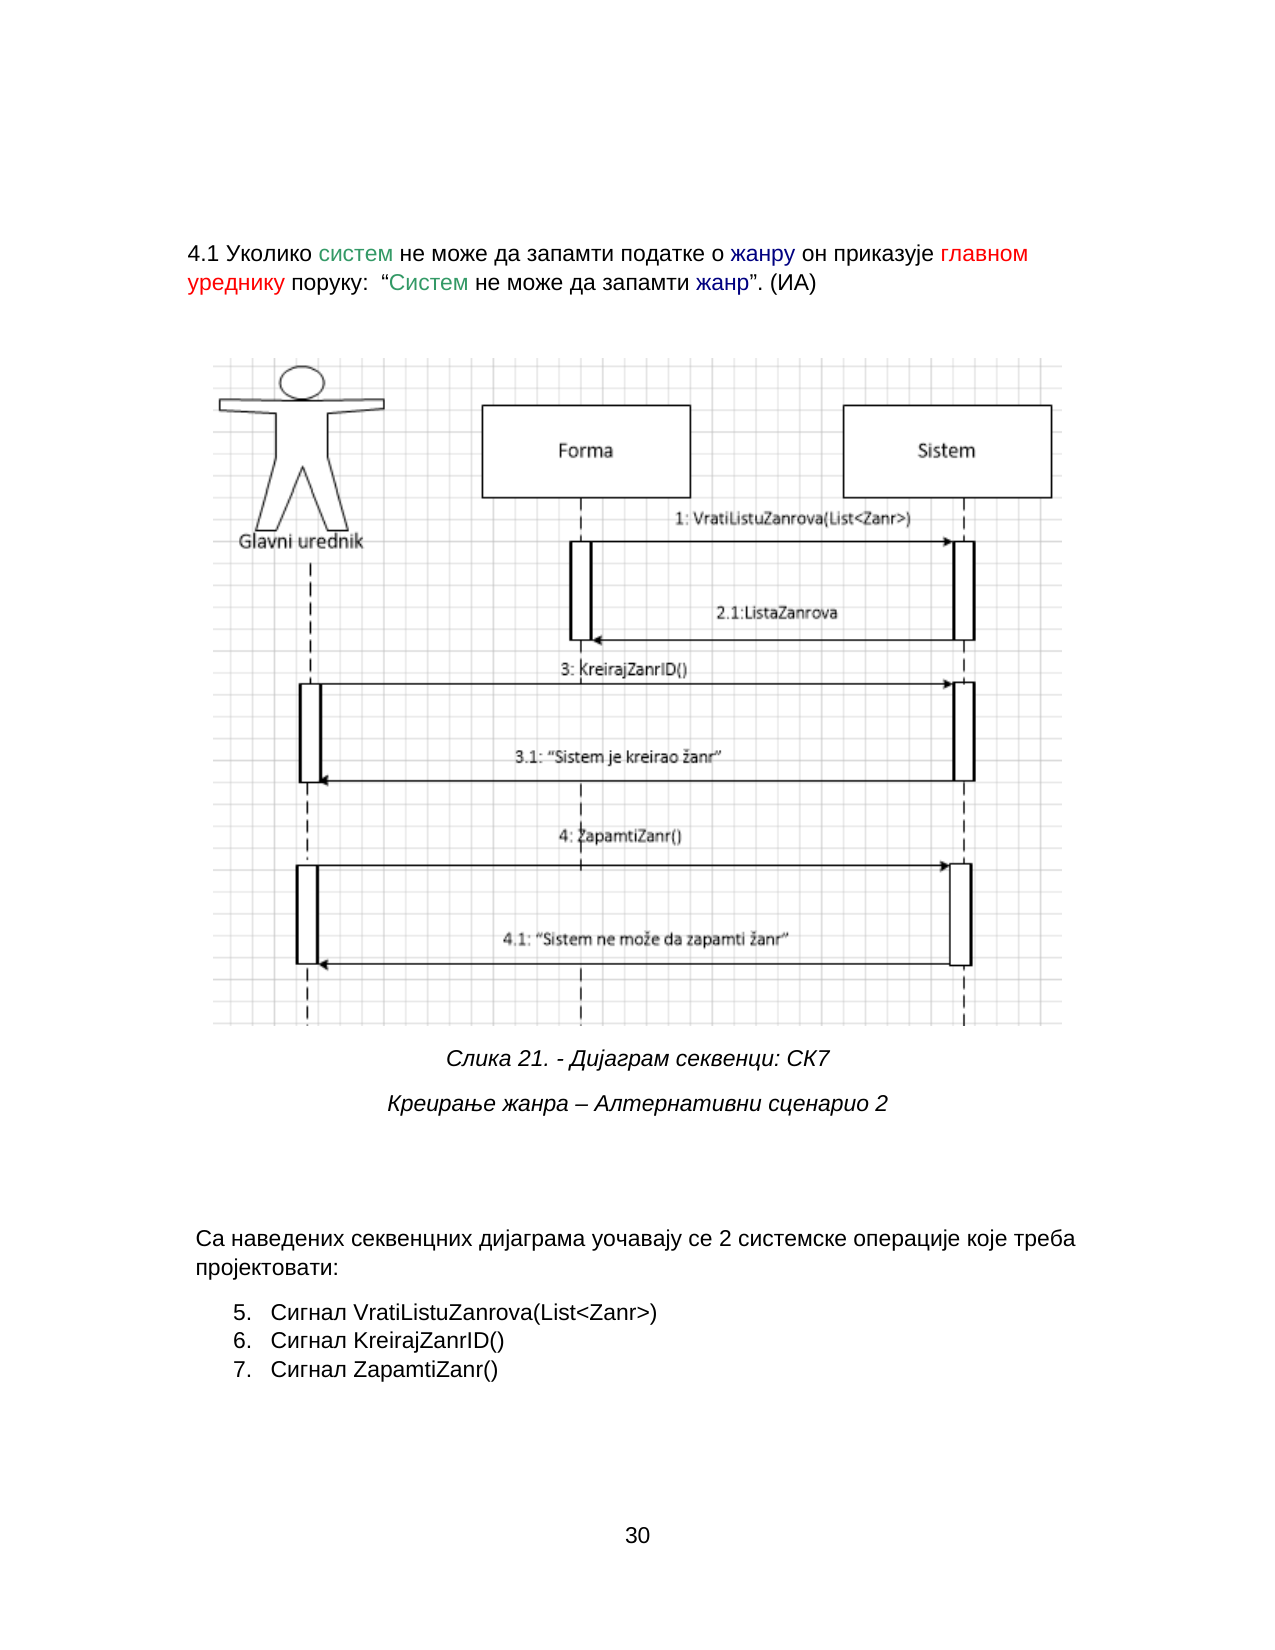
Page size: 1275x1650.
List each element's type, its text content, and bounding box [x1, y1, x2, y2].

picture [213, 358, 1062, 1026]
text Слика 21. - Дијаграм секвенци: СК7 [150, 1045, 1125, 1071]
list Сигнал KreirajZanrID() [233, 1327, 1125, 1354]
list Сигнал VratiListuZanrova(List<Zanr>) [233, 1299, 1125, 1325]
text 4.1 Уколико систем не може да запамти податке о жанру он приказује главном уреднику поруку: “Систем не може да запамти жанр”. (ИА) [187, 240, 1125, 295]
text Са наведених секвенцних дијаграма уочавају се 2 системске операције које треба пројектовати: [195, 1225, 1125, 1280]
text Креирање жанра – Алтернативни сценарио 2 [150, 1090, 1125, 1116]
list Сигнал ZapamtiZanr() [233, 1356, 1125, 1382]
